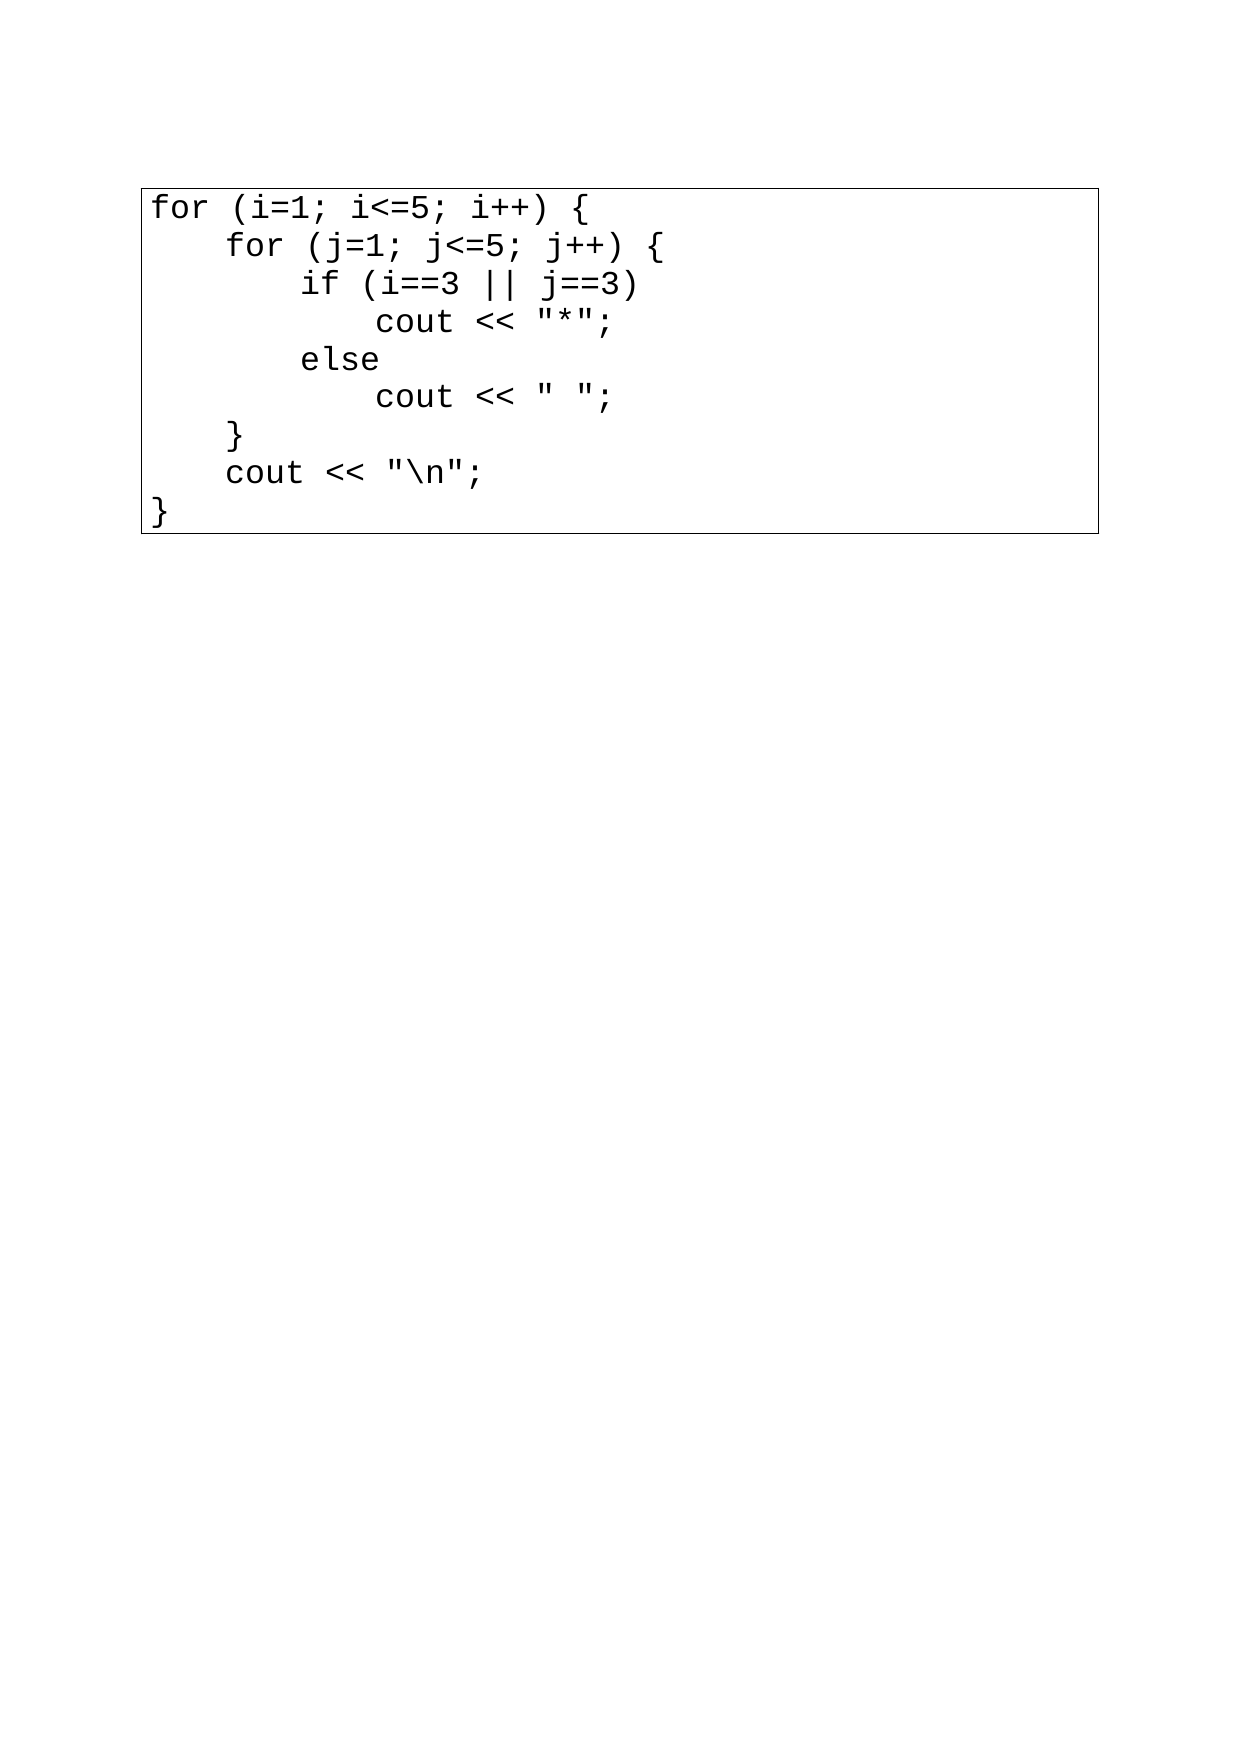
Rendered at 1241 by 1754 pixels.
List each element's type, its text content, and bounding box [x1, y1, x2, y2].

text } [142, 490, 1098, 533]
text cout << " "; [150, 380, 1090, 418]
text } [150, 418, 1090, 456]
text cout << "*"; [150, 304, 1090, 342]
text cout << "\n"; [150, 456, 1090, 490]
text for (j=1; j<=5; j++) { [150, 229, 1090, 267]
text else [150, 342, 1090, 380]
text for (i=1; i<=5; i++) { [142, 189, 1098, 229]
text if (i==3 || j==3) [150, 267, 1090, 304]
